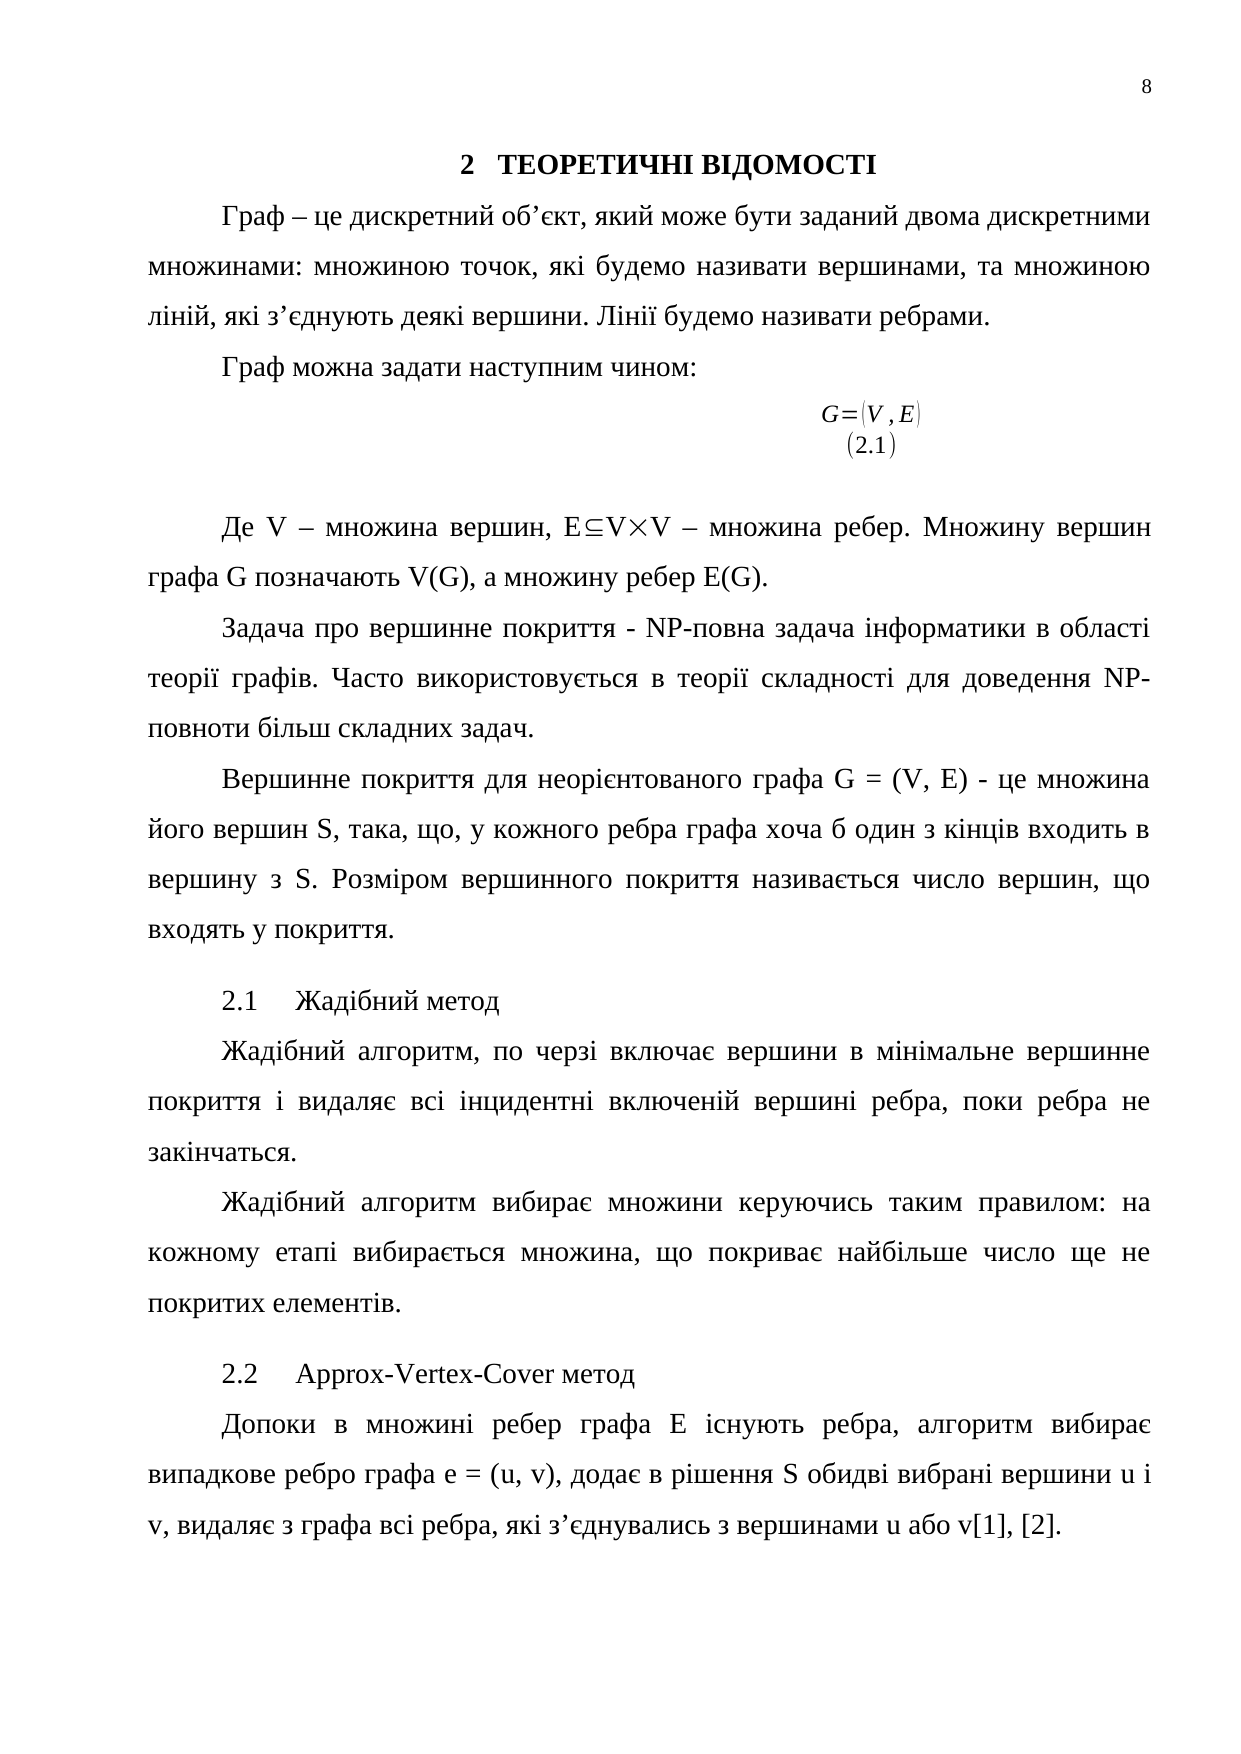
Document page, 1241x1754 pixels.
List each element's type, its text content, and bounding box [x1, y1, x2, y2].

text Жадібний алгоритм, по черзі включає вершини в мінімальне вершинне покриття і видаляє всі інцидентні включеній вершині ребра, поки ребра не закінчаться. [148, 1033, 1152, 1167]
list Теоретичні відомості [185, 147, 1152, 180]
list 2.1 Жадібний метод [148, 983, 1152, 1016]
text Задача про вершинне покриття - NP-повна задача інформатики в області теорії графів. Часто використовується в теорії складності для доведення NP-повноти більш складних задач. [148, 610, 1152, 744]
text Граф можна задати наступним чином: [148, 349, 1152, 382]
text Де V – множина вершин, EVV – множина ребер. Множину вершин графа G позначають V(G), а множину ребер E(G). [148, 509, 1152, 593]
text Граф – це дискретний об’єкт, який може бути заданий двома дискретними множинами: множиною точок, які будемо називати вершинами, та множиною ліній, які з’єднують деякі вершини. Лінії будемо називати ребрами. [148, 198, 1152, 332]
text Вершинне покриття для неорієнтованого графа G = (V, E) - це множина його вершин S, така, що, у кожного ребра графа хоча б один з кінців входить в вершину з S. Розміром вершинного покриття називається число вершин, що входять у покриття. [148, 761, 1152, 945]
table_header [148, 399, 1152, 509]
list 2.2 Approx-Vertex-Cover метод [148, 1356, 1152, 1389]
text Допоки в множині ребер графа Е існують ребра, алгоритм вибирає випадкове ребро графа е = (u, v), додає в рішення S обидві вибрані вершини u і v, видаляє з графа всі ребра, які з’єднувались з вершинами u або v[1], [2]. [148, 1406, 1152, 1540]
text Жадібний алгоритм вибирає множини керуючись таким правилом: на кожному етапі вибирається множина, що покриває найбільше число ще не покритих елементів. [148, 1184, 1152, 1318]
